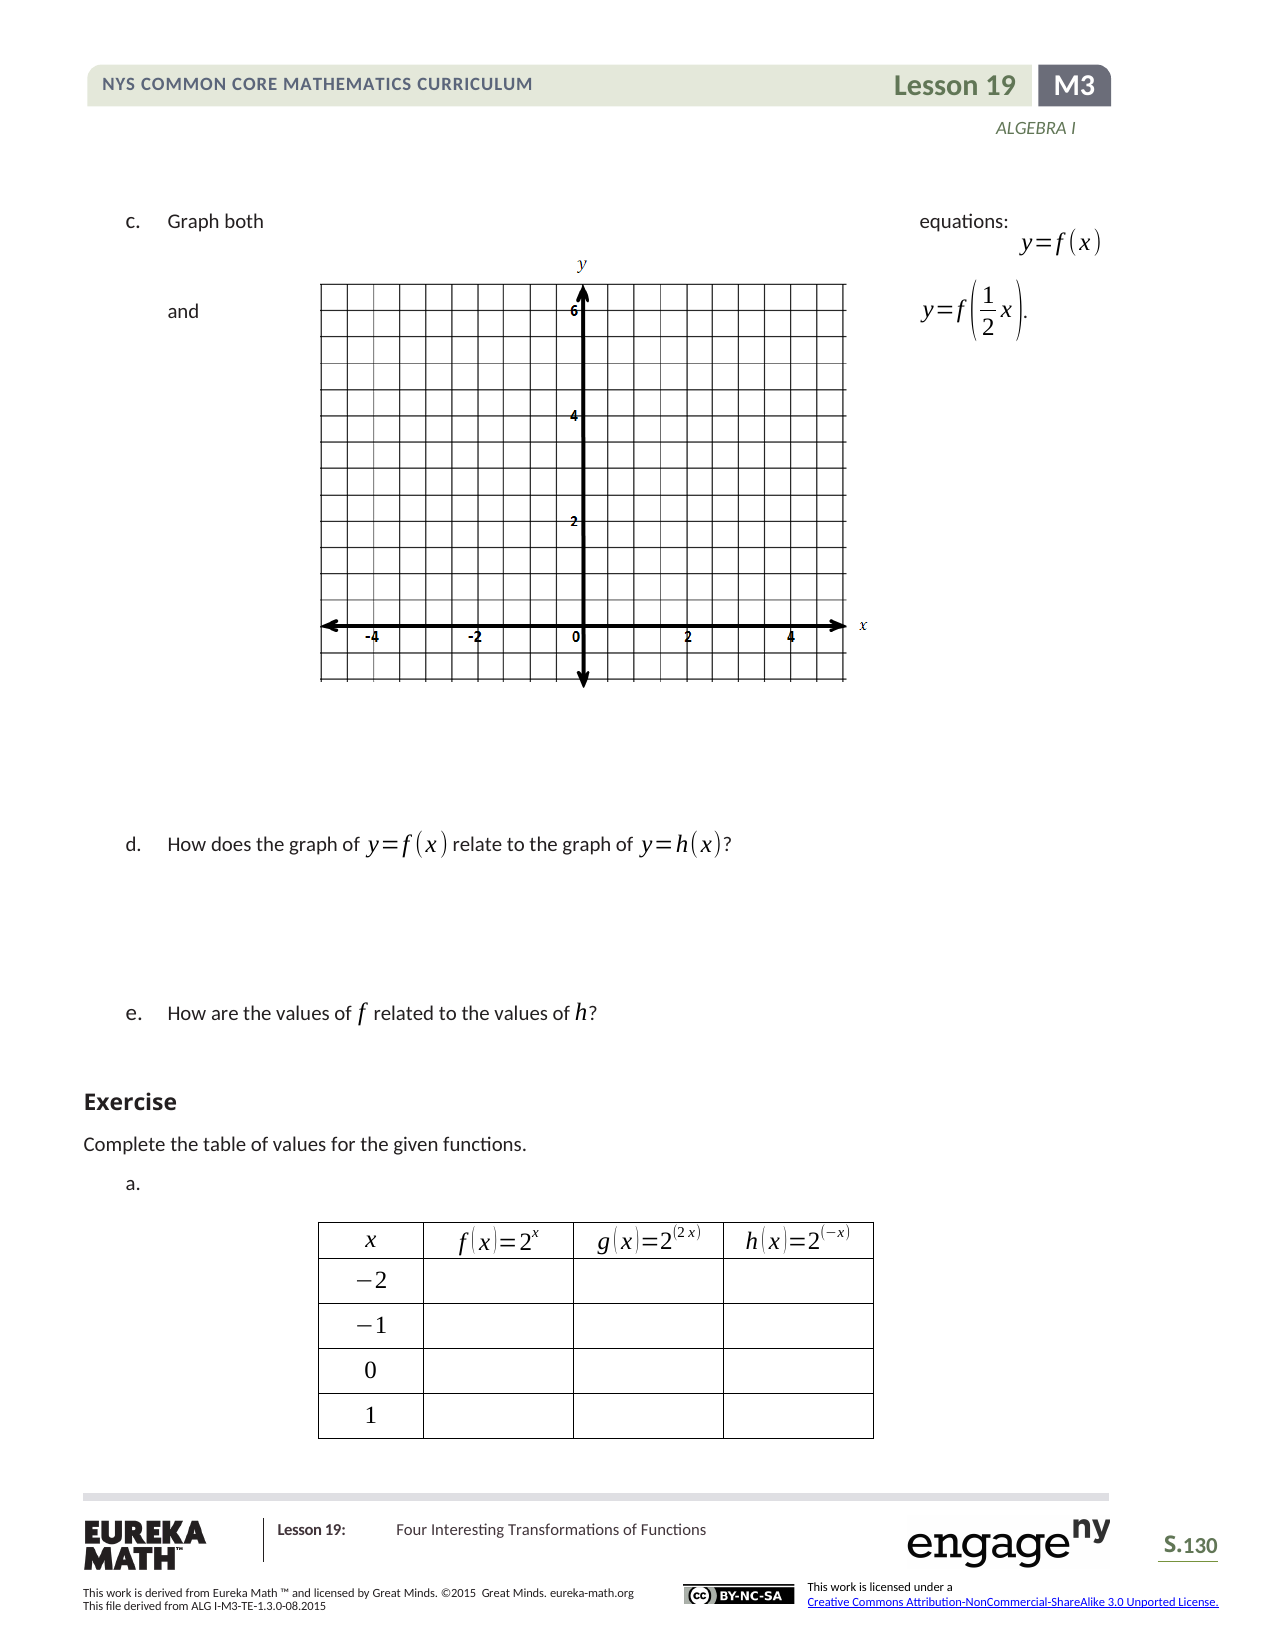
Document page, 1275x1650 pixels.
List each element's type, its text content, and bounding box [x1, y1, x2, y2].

table_header [319, 1223, 423, 1258]
table_header [574, 1223, 723, 1258]
table_cell [574, 1394, 723, 1438]
table_header [724, 1223, 873, 1258]
list How does the graph of relate to the graph of ? [125, 829, 1108, 859]
table_cell [319, 1394, 423, 1438]
picture [74, 1513, 209, 1574]
table_cell [724, 1349, 873, 1393]
table_cell [724, 1394, 873, 1438]
table_cell [424, 1394, 573, 1438]
table_cell [724, 1304, 873, 1348]
table_cell [424, 1349, 573, 1393]
table_header [424, 1223, 573, 1258]
table_cell [319, 1259, 423, 1303]
list How are the values of related to the values of ? [125, 998, 1108, 1026]
table_cell [574, 1304, 723, 1348]
table_cell [319, 1304, 423, 1348]
picture [906, 1515, 1110, 1569]
text Complete the table of values for the given functions. [83, 1131, 1108, 1156]
picture [681, 1584, 794, 1604]
table_cell [424, 1259, 573, 1303]
table_cell [319, 1349, 423, 1393]
table_cell [724, 1259, 873, 1303]
text Exercise [83, 1086, 1108, 1117]
table_cell [574, 1349, 723, 1393]
table_cell [424, 1304, 573, 1348]
table_cell [574, 1259, 723, 1303]
list Graph both equations: and . [125, 206, 1108, 344]
